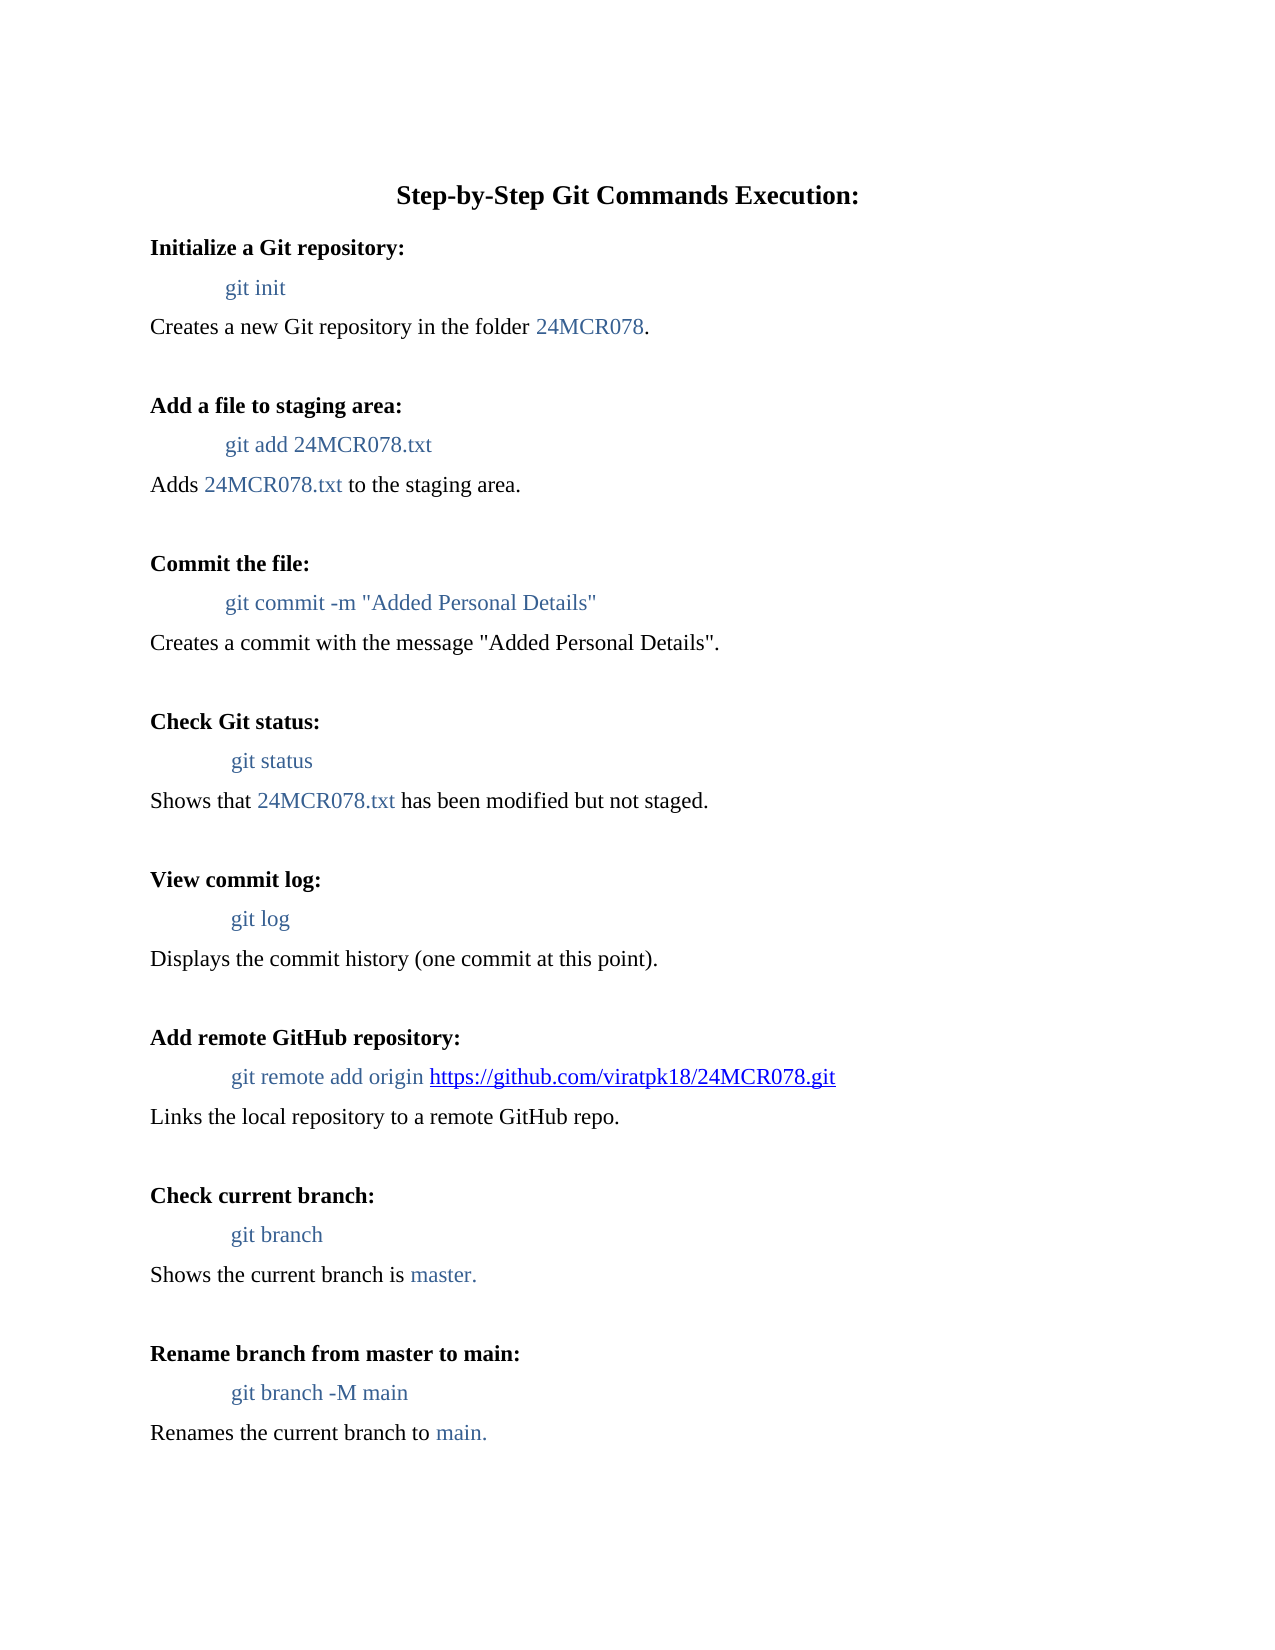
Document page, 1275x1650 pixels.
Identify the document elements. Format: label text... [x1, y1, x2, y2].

text View commit log: git log [150, 866, 1125, 932]
text Commit the file: git commit -m "Added Personal Details" [150, 550, 1125, 616]
text Renames the current branch to main. [150, 1418, 1125, 1484]
text Check current branch: git branch [150, 1182, 1125, 1247]
text Creates a commit with the message "Added Personal Details". [150, 629, 1125, 695]
text Add remote GitHub repository: git remote add origin https://github.com/viratpk18/24MCR078.git [150, 1024, 1125, 1089]
text Initialize a Git repository: git init [150, 234, 1125, 300]
text Add a file to staging area: git add 24MCR078.txt [150, 392, 1125, 458]
text Rename branch from master to main: git branch -M main [150, 1339, 1125, 1405]
text Creates a new Git repository in the folder 24MCR078. [150, 313, 1125, 379]
text Links the local repository to a remote GitHub repo. [150, 1103, 1125, 1168]
text Shows that 24MCR078.txt has been modified but not staged. [150, 787, 1125, 853]
text Adds 24MCR078.txt to the staging area. [150, 471, 1125, 537]
text Shows the current branch is master. [150, 1261, 1125, 1326]
text Displays the commit history (one commit at this point). [150, 945, 1125, 1011]
subtitle Step-by-Step Git Commands Execution: [131, 179, 1125, 210]
text Check Git status: git status [150, 708, 1125, 774]
